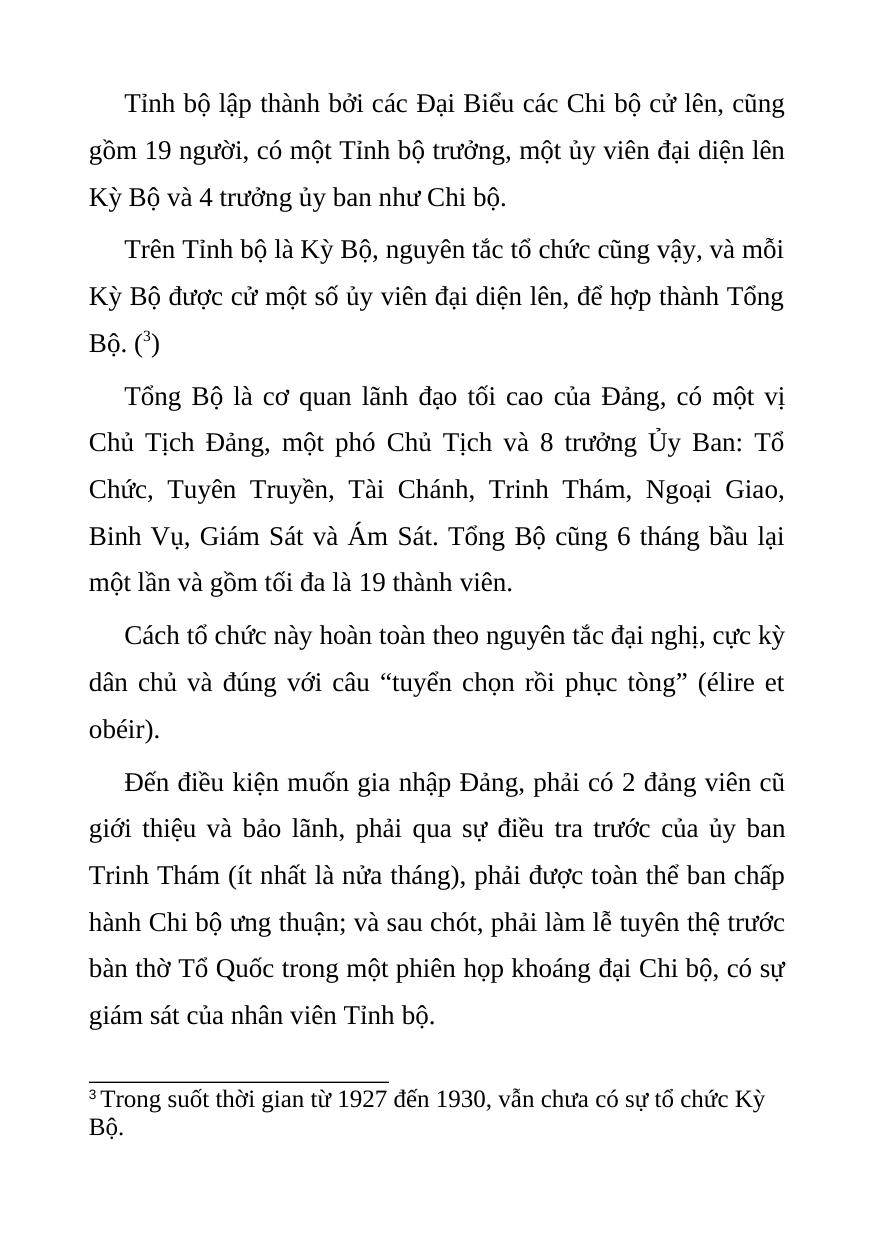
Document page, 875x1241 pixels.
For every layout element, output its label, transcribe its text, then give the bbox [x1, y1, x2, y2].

text Đến điều kiện muốn gia nhập Đảng, phải có 2 đảng viên cũ giới thiệu và bảo lãnh, phải qua sự điều tra trước của ủy ban Trinh Thám (ít nhất là nửa tháng), phải được toàn thể ban chấp hành Chi bộ ưng thuận; và sau chót, phải làm lễ tuyên thệ trước bàn thờ Tổ Quốc trong một phiên họp khoáng đại Chi bộ, có sự giám sát của nhân viên Tỉnh bộ. [89, 766, 786, 1030]
text Cách tổ chức này hoàn toàn theo nguyên tắc đại nghị, cực kỳ dân chủ và đúng với câu “tuyển chọn rồi phục tòng” (élire et obéir). [89, 619, 786, 744]
text 3 Trong suốt thời gian từ 1927 đến 1930, vẫn chưa có sự tổ chức Kỳ Bộ. [89, 1084, 787, 1141]
text Trên Tỉnh bộ là Kỳ Bộ, nguyên tắc tổ chức cũng vậy, và mỗi Kỳ Bộ được cử một số ủy viên đại diện lên, để hợp thành Tổng Bộ. (3) [89, 233, 786, 358]
text Tỉnh bộ lập thành bởi các Đại Biểu các Chi bộ cử lên, cũng gồm 19 người, có một Tỉnh bộ trưởng, một ủy viên đại diện lên Kỳ Bộ và 4 trưởng ủy ban như Chi bộ. [89, 87, 786, 212]
text Tổng Bộ là cơ quan lãnh đạo tối cao của Đảng, có một vị Chủ Tịch Đảng, một phó Chủ Tịch và 8 trưởng Ủy Ban: Tổ Chức, Tuyên Truyền, Tài Chánh, Trinh Thám, Ngoại Giao, Binh Vụ, Giám Sát và Ám Sát. Tổng Bộ cũng 6 tháng bầu lại một lần và gồm tối đa là 19 thành viên. [89, 380, 786, 598]
